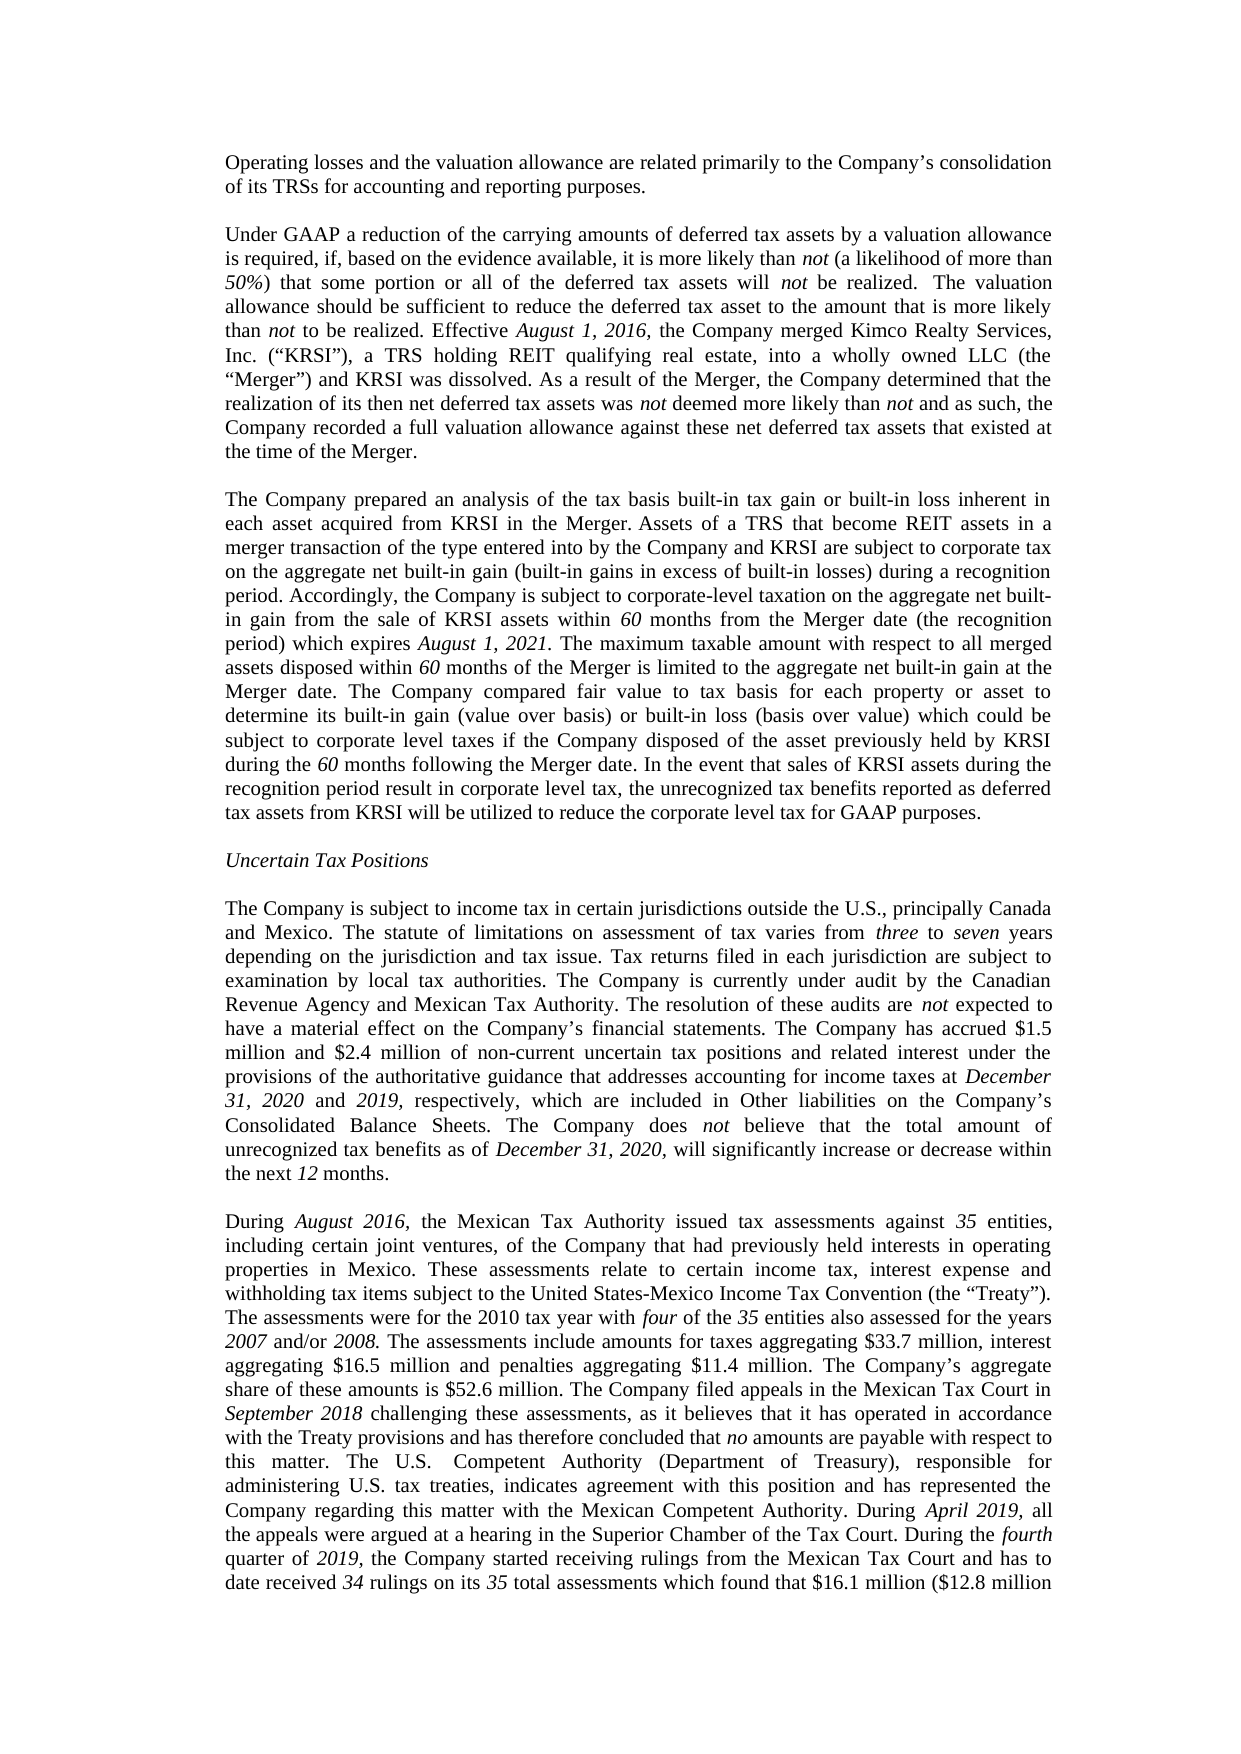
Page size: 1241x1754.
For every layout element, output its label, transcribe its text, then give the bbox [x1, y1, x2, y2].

text Uncertain Tax Positions [225, 848, 1053, 872]
text The Company prepared an analysis of the tax basis built-in tax gain or built-in loss inherent in each asset acquired from KRSI in the Merger. Assets of a TRS that become REIT assets in a merger transaction of the type entered into by the Company and KRSI are subject to corporate tax on the aggregate net built-in gain (built-in gains in excess of built-in losses) during a recognition period. Accordingly, the Company is subject to corporate-level taxation on the aggregate net built-in gain from the sale of KRSI assets within 60 months from the Merger date (the recognition period) which expires August 1, 2021. The maximum taxable amount with respect to all merged assets disposed within 60 months of the Merger is limited to the aggregate net built-in gain at the Merger date. The Company compared fair value to tax basis for each property or asset to determine its built-in gain (value over basis) or built-in loss (basis over value) which could be subject to corporate level taxes if the Company disposed of the asset previously held by KRSI during the 60 months following the Merger date. In the event that sales of KRSI assets during the recognition period result in corporate level tax, the unrecognized tax benefits reported as deferred tax assets from KRSI will be utilized to reduce the corporate level tax for GAAP purposes. [225, 487, 1053, 824]
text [225, 150, 1053, 198]
text Under GAAP a reduction of the carrying amounts of deferred tax assets by a valuation allowance is required, if, based on the evidence available, it is more likely than not (a likelihood of more than 50%) that some portion or all of the deferred tax assets will not be realized. The valuation allowance should be sufficient to reduce the deferred tax asset to the amount that is more likely than not to be realized. Effective August 1, 2016, the Company merged Kimco Realty Services, Inc. (“KRSI”), a TRS holding REIT qualifying real estate, into a wholly owned LLC (the “Merger”) and KRSI was dissolved. As a result of the Merger, the Company determined that the realization of its then net deferred tax assets was not deemed more likely than not and as such, the Company recorded a full valuation allowance against these net deferred tax assets that existed at the time of the Merger. [225, 222, 1053, 463]
text The Company is subject to income tax in certain jurisdictions outside the U.S., principally Canada and Mexico. The statute of limitations on assessment of tax varies from three to seven years depending on the jurisdiction and tax issue. Tax returns filed in each jurisdiction are subject to examination by local tax authorities. The Company is currently under audit by the Canadian Revenue Agency and Mexican Tax Authority. The resolution of these audits are not expected to have a material effect on the Company’s financial statements. The Company has accrued $1.5 million and $2.4 million of non-current uncertain tax positions and related interest under the provisions of the authoritative guidance that addresses accounting for income taxes at December 31, 2020 and 2019, respectively, which are included in Other liabilities on the Company’s Consolidated Balance Sheets. The Company does not believe that the total amount of unrecognized tax benefits as of December 31, 2020, will significantly increase or decrease within the next 12 months. [225, 896, 1053, 1185]
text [225, 1209, 1053, 1594]
